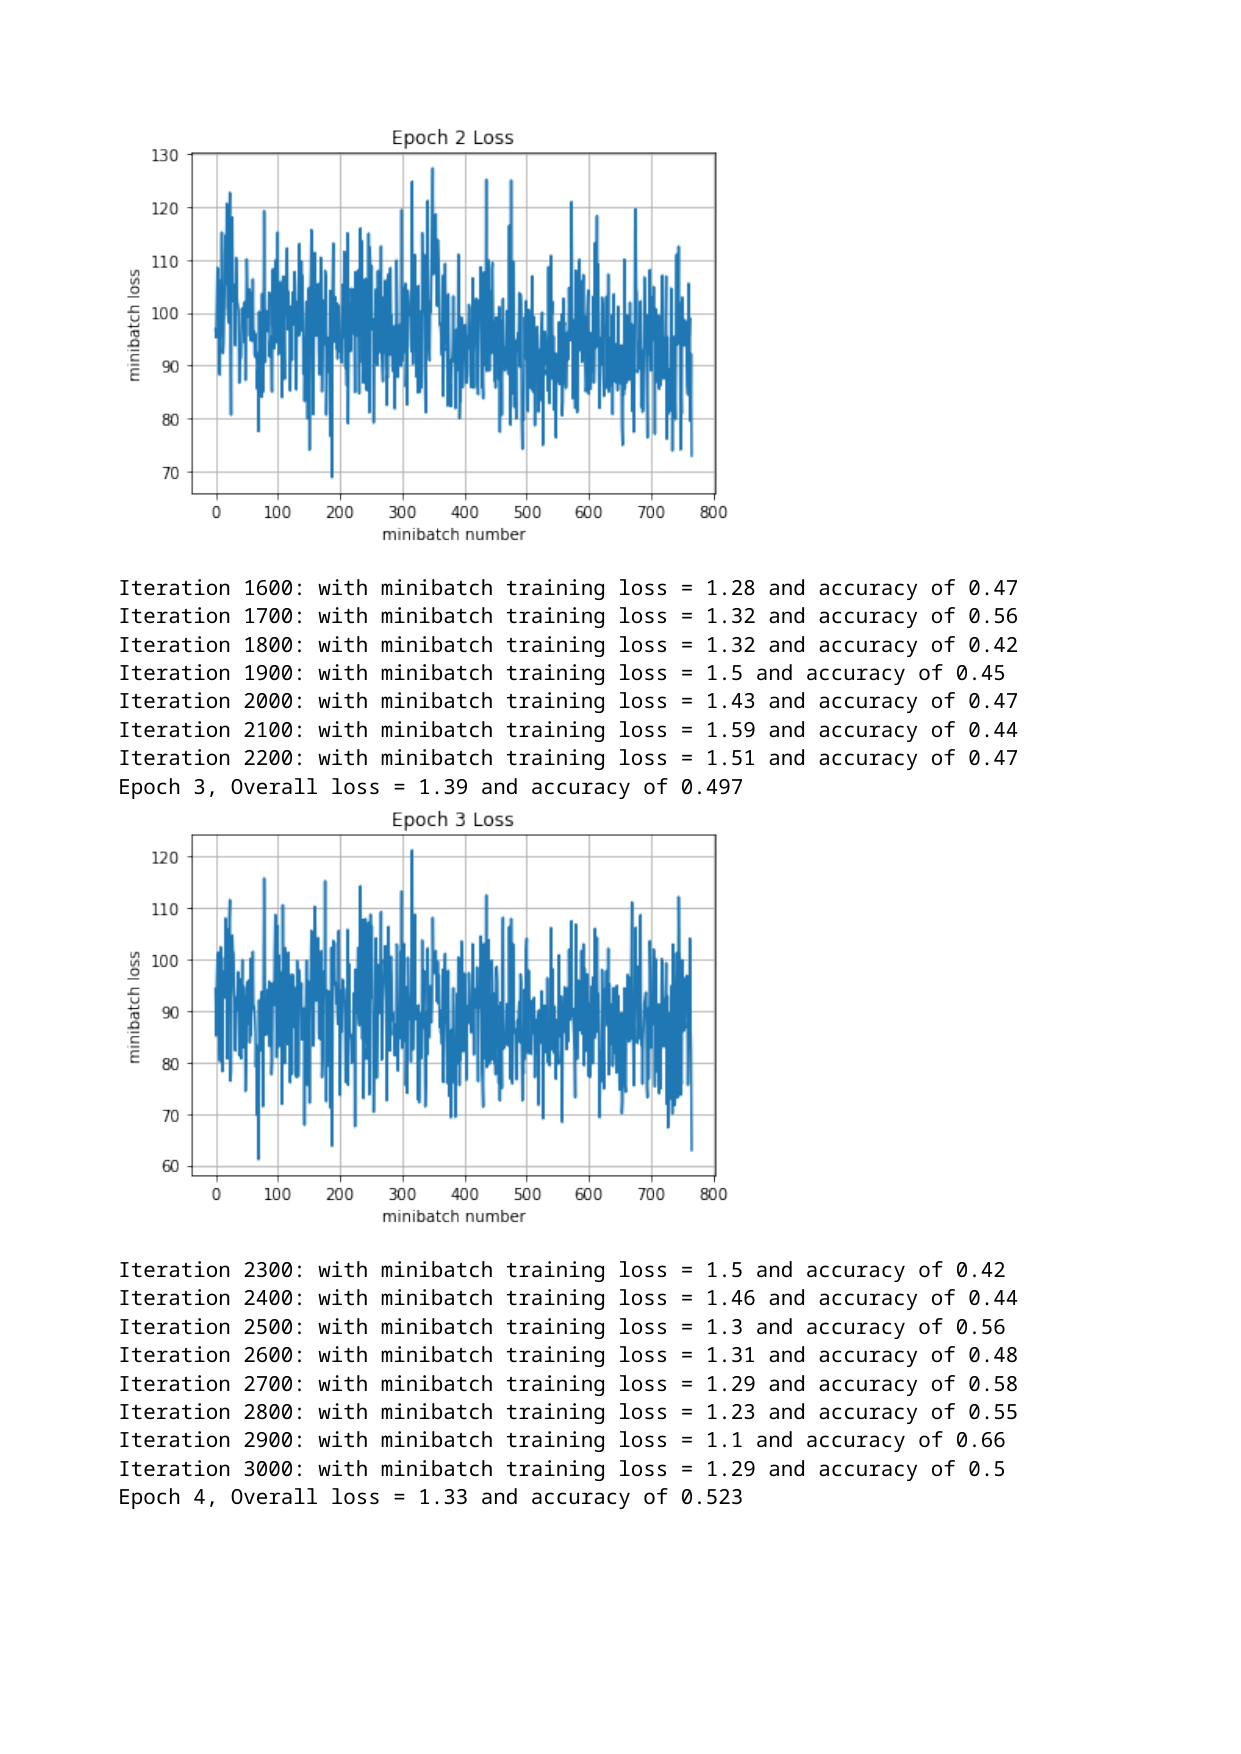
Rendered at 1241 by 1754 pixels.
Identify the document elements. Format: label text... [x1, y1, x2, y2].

text Iteration 1600: with minibatch training loss = 1.28 and accuracy of 0.47 [118, 573, 1122, 601]
text Iteration 1900: with minibatch training loss = 1.5 and accuracy of 0.45 [118, 658, 1122, 687]
text Epoch 3, Overall loss = 1.39 and accuracy of 0.497 [118, 772, 1122, 800]
text Iteration 2000: with minibatch training loss = 1.43 and accuracy of 0.47 [118, 687, 1122, 715]
text Iteration 2600: with minibatch training loss = 1.31 and accuracy of 0.48 [118, 1340, 1122, 1369]
picture [118, 118, 739, 553]
text Iteration 2500: with minibatch training loss = 1.3 and accuracy of 0.56 [118, 1312, 1122, 1340]
text Iteration 2100: with minibatch training loss = 1.59 and accuracy of 0.44 [118, 715, 1122, 743]
text Iteration 2400: with minibatch training loss = 1.46 and accuracy of 0.44 [118, 1283, 1122, 1312]
text Iteration 2200: with minibatch training loss = 1.51 and accuracy of 0.47 [118, 743, 1122, 772]
text Iteration 2900: with minibatch training loss = 1.1 and accuracy of 0.66 [118, 1426, 1122, 1454]
picture [118, 800, 739, 1235]
text Iteration 2300: with minibatch training loss = 1.5 and accuracy of 0.42 [118, 1255, 1122, 1283]
text Iteration 2700: with minibatch training loss = 1.29 and accuracy of 0.58 [118, 1369, 1122, 1397]
text Iteration 2800: with minibatch training loss = 1.23 and accuracy of 0.55 [118, 1397, 1122, 1426]
text Epoch 4, Overall loss = 1.33 and accuracy of 0.523 [118, 1482, 1122, 1511]
text Iteration 1700: with minibatch training loss = 1.32 and accuracy of 0.56 [118, 601, 1122, 630]
text Iteration 1800: with minibatch training loss = 1.32 and accuracy of 0.42 [118, 630, 1122, 658]
text Iteration 3000: with minibatch training loss = 1.29 and accuracy of 0.5 [118, 1454, 1122, 1482]
